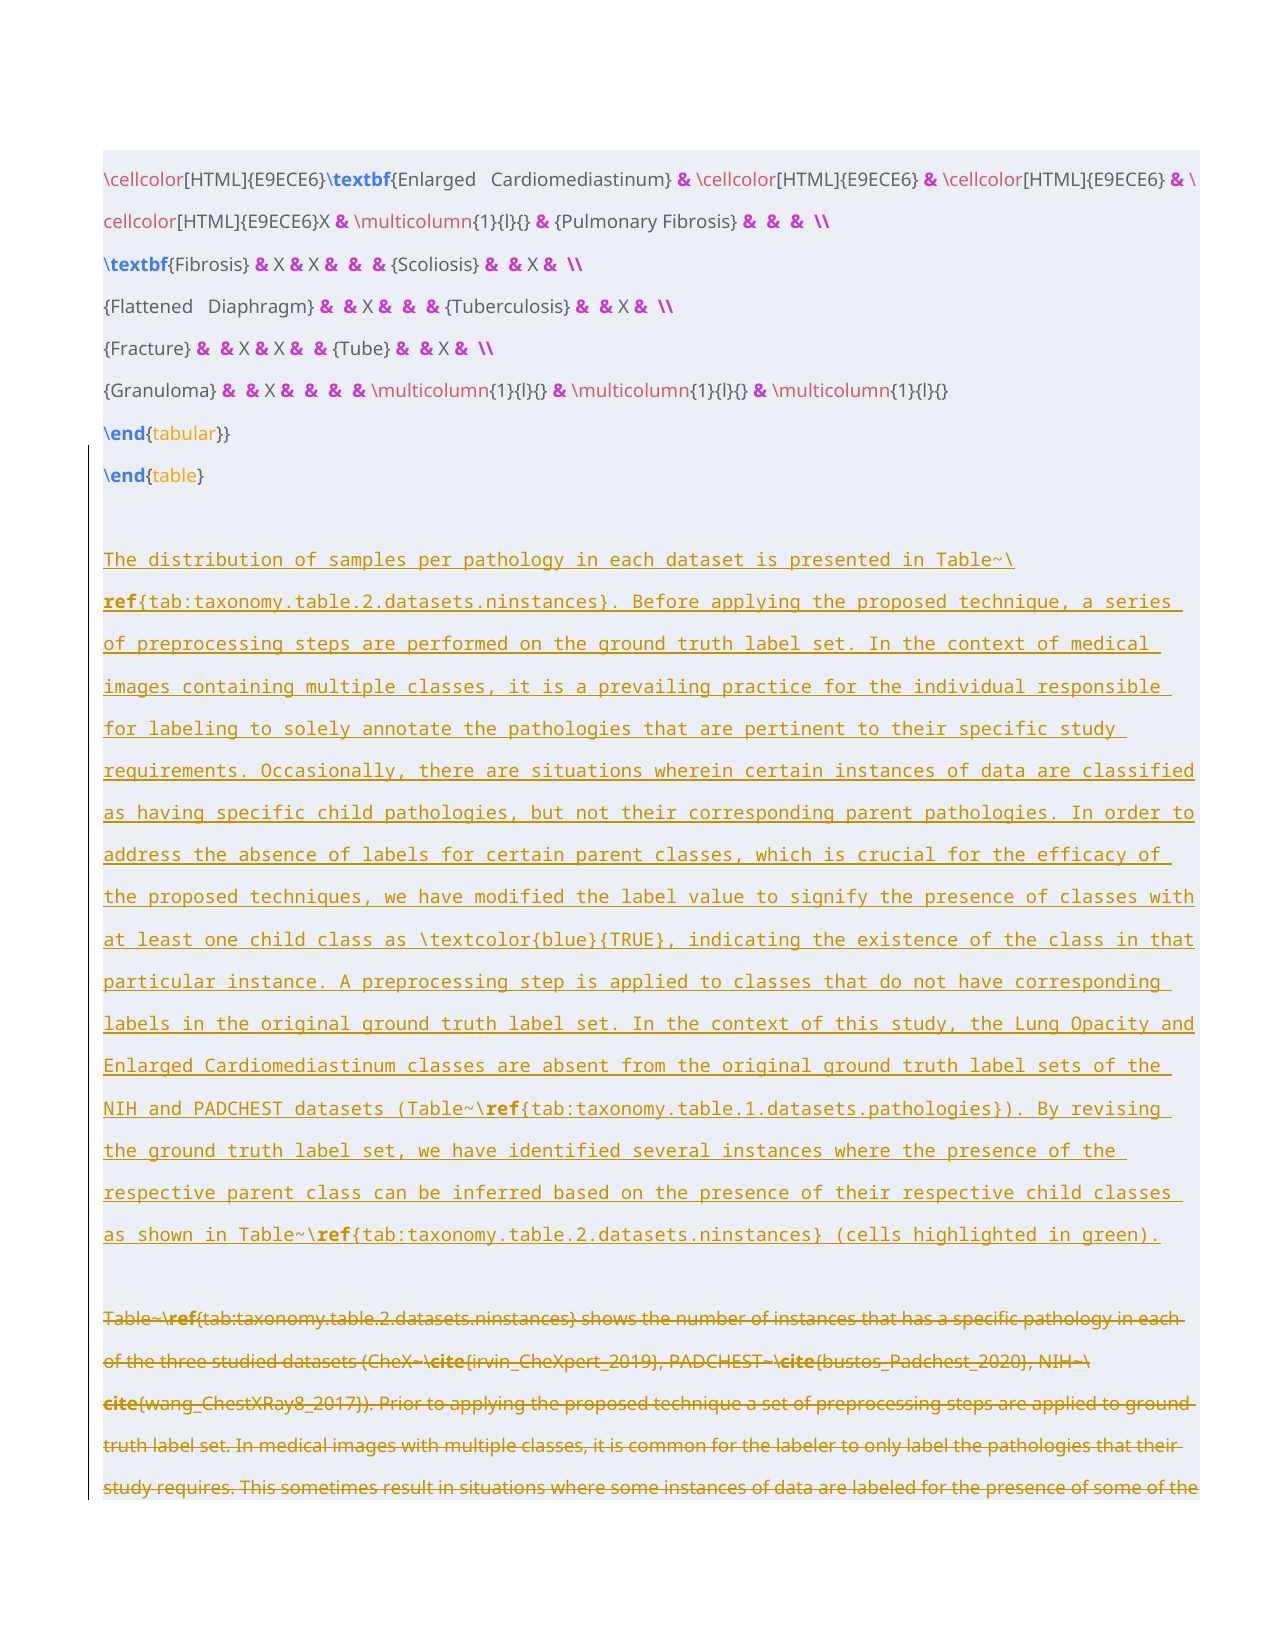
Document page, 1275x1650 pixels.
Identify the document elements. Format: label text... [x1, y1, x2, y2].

text {Granuloma} & & X & & & & \multicolumn{1}{l}{} & \multicolumn{1}{l}{} & \multicolumn{1}{l}{} [103, 361, 1200, 403]
text \textbf{Fibrosis} & X & X & & & {Scoliosis} & & X & \\ [103, 234, 1200, 277]
text {Flattened Diaphragm} & & X & & & {Tuberculosis} & & X & \\ [103, 277, 1200, 319]
text {Fracture} & & X & X & & {Tube} & & X & \\ [103, 319, 1200, 361]
text \cellcolor[HTML]{E9ECE6}\textbf{Enlarged Cardiomediastinum} & \cellcolor[HTML]{E9ECE6} & \cellcolor[HTML]{E9ECE6} & \cellcolor[HTML]{E9ECE6}X & \multicolumn{1}{l}{} & {Pulmonary Fibrosis} & & & \\ [103, 150, 1200, 234]
text \end{table} [103, 445, 1200, 487]
text \end{tabular}} [103, 403, 1200, 445]
